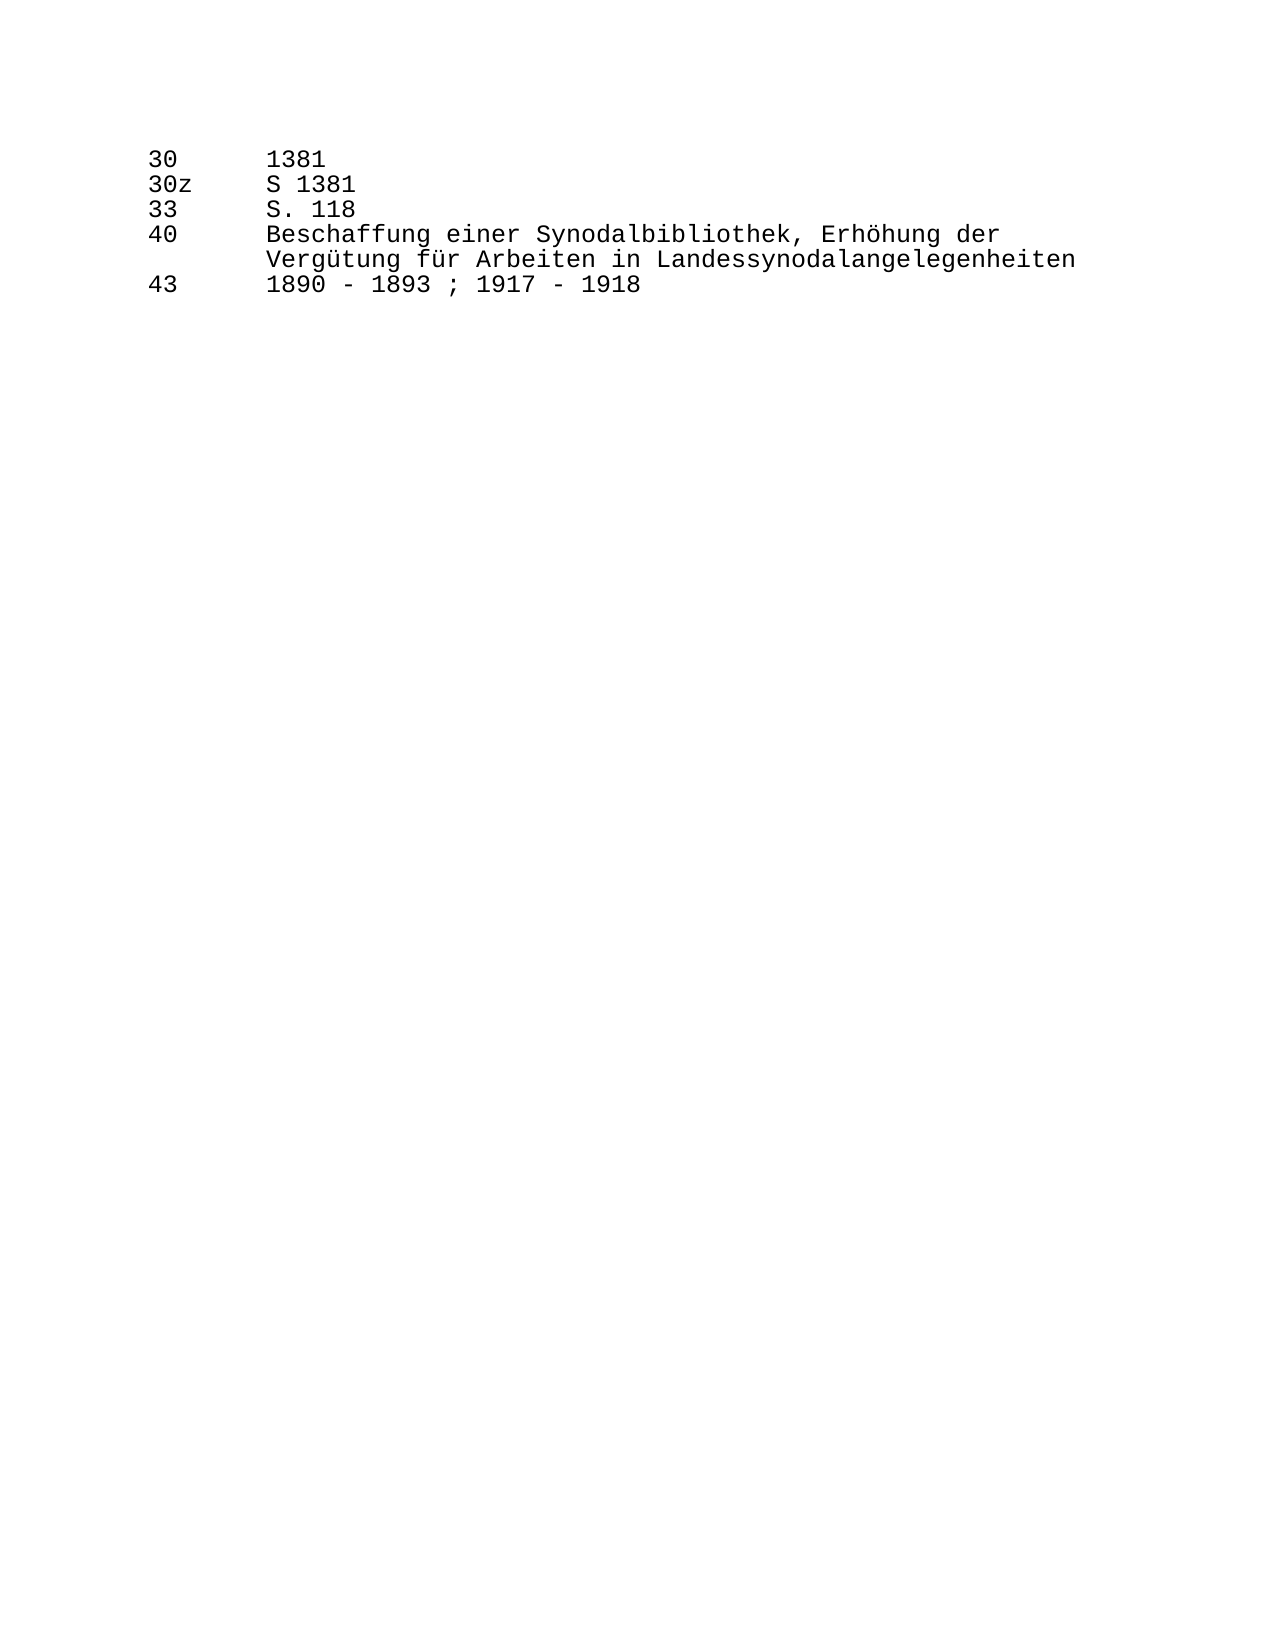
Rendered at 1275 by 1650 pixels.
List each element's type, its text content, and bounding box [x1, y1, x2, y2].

text 43 1890 - 1893 ; 1917 - 1918 [148, 273, 1127, 298]
text 30z S 1381 [148, 173, 1127, 198]
text 30 1381 [148, 148, 1127, 173]
text 33 S. 118 [148, 198, 1127, 223]
text 40 Beschaffung einer s[Synodalbibliothek]s, Erhöhung der Vergütung für Arbeiten in Landessynodalangelegenheiten [148, 223, 1127, 273]
